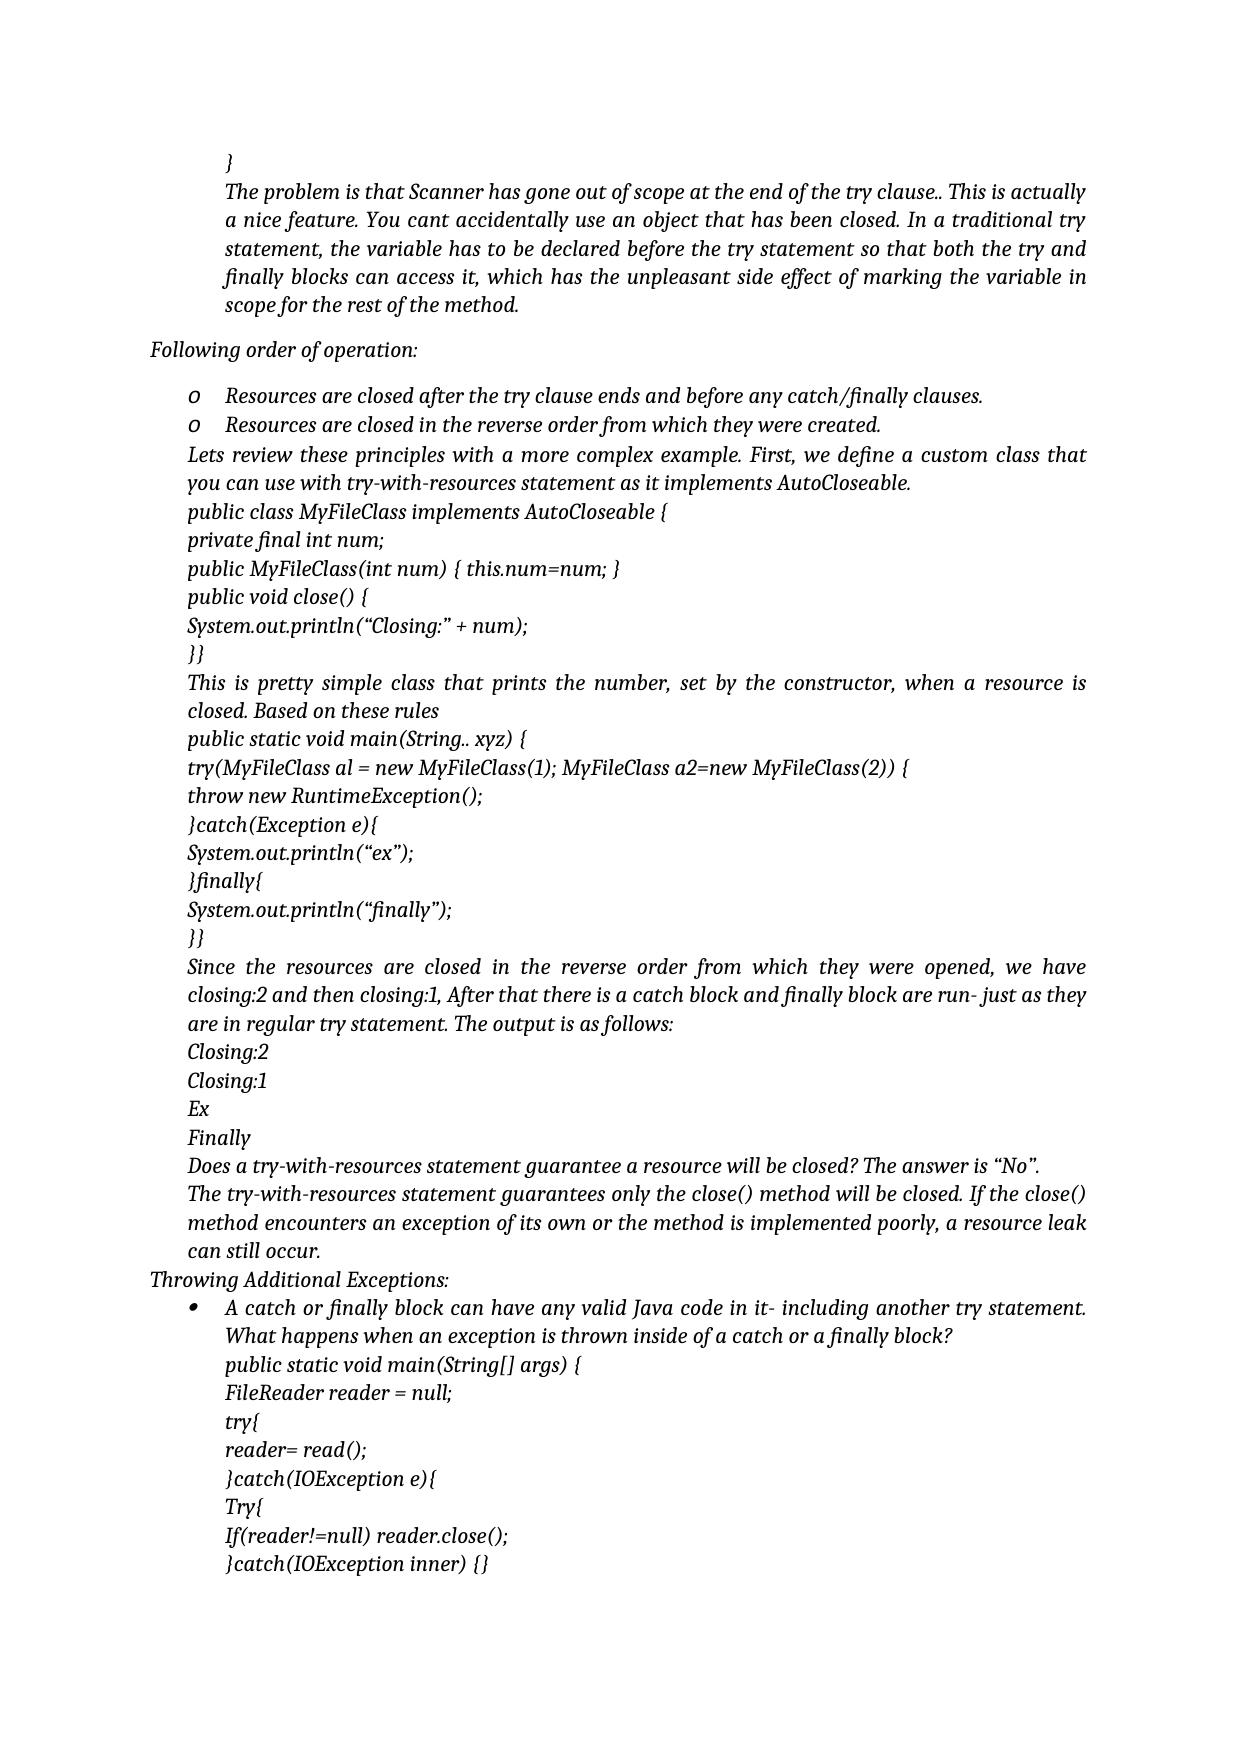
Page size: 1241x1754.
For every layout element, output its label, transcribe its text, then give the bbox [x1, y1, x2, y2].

text System.out.println(“ex”); [187, 840, 1090, 866]
list A catch or finally block can have any valid Java code in it- including another try statement. What happens when an exception is thrown inside of a catch or a finally block? [187, 1295, 1090, 1350]
list public static void main(String[] args) { [225, 1352, 1090, 1378]
text Does a try-with-resources statement guarantee a resource will be closed? The answer is “No”. [187, 1153, 1090, 1179]
text System.out.println(“finally”); [187, 897, 1090, 923]
list FileReader reader = null; [225, 1380, 1090, 1407]
text Closing:1 [187, 1067, 1090, 1094]
text Closing:2 [187, 1039, 1090, 1065]
text throw new RuntimeException(); [187, 783, 1090, 809]
list Resources are closed in the reverse order from which they were created. [187, 412, 1090, 439]
text public static void main(String.. xyz) { [187, 726, 1090, 752]
text Following order of operation: [150, 337, 1090, 364]
text }catch(Exception e){ [187, 811, 1090, 838]
text private final int num; [187, 527, 1090, 553]
text public class MyFileClass implements AutoCloseable { [187, 499, 1090, 525]
text }finally{ [187, 868, 1090, 895]
text This is pretty simple class that prints the number, set by the constructor, when a resource is closed. Based on these rules [187, 669, 1090, 724]
list } [225, 150, 1090, 176]
text Ex [187, 1096, 1090, 1122]
text Finally [187, 1124, 1090, 1151]
list Resources are closed after the try clause ends and before any catch/finally clauses. [187, 382, 1090, 410]
text Since the resources are closed in the reverse order from which they were opened, we have closing:2 and then closing:1, After that there is a catch block and finally block are run- just as they are in regular try statement. The output is as follows: [187, 954, 1090, 1037]
list reader= read(); [225, 1437, 1090, 1463]
text }} [187, 925, 1090, 952]
text The try-with-resources statement guarantees only the close() method will be closed. If the close() method encounters an exception of its own or the method is implemented poorly, a resource leak can still occur. [187, 1181, 1090, 1264]
text System.out.println(“Closing:” + num); [187, 612, 1090, 639]
text public void close() { [187, 584, 1090, 610]
list }catch(IOException e){ [225, 1466, 1090, 1492]
text }} [187, 641, 1090, 667]
list }catch(IOException inner) {} [225, 1551, 1090, 1577]
text try(MyFileClass al = new MyFileClass(1); MyFileClass a2=new MyFileClass(2)) { [187, 754, 1090, 781]
list try{ [225, 1409, 1090, 1435]
list The problem is that Scanner has gone out of scope at the end of the try clause.. This is actually a nice feature. You cant accidentally use an object that has been closed. In a traditional try statement, the variable has to be declared before the try statement so that both the try and finally blocks can access it, which has the unpleasant side effect of marking the variable in scope for the rest of the method. [225, 178, 1090, 318]
text public MyFileClass(int num) { this.num=num; } [187, 556, 1090, 582]
text Throwing Additional Exceptions: [150, 1266, 1090, 1293]
list If(reader!=null) reader.close(); [225, 1522, 1090, 1549]
list Try{ [225, 1494, 1090, 1520]
text Lets review these principles with a more complex example. First, we define a custom class that you can use with try-with-resources statement as it implements AutoCloseable. [187, 442, 1090, 497]
